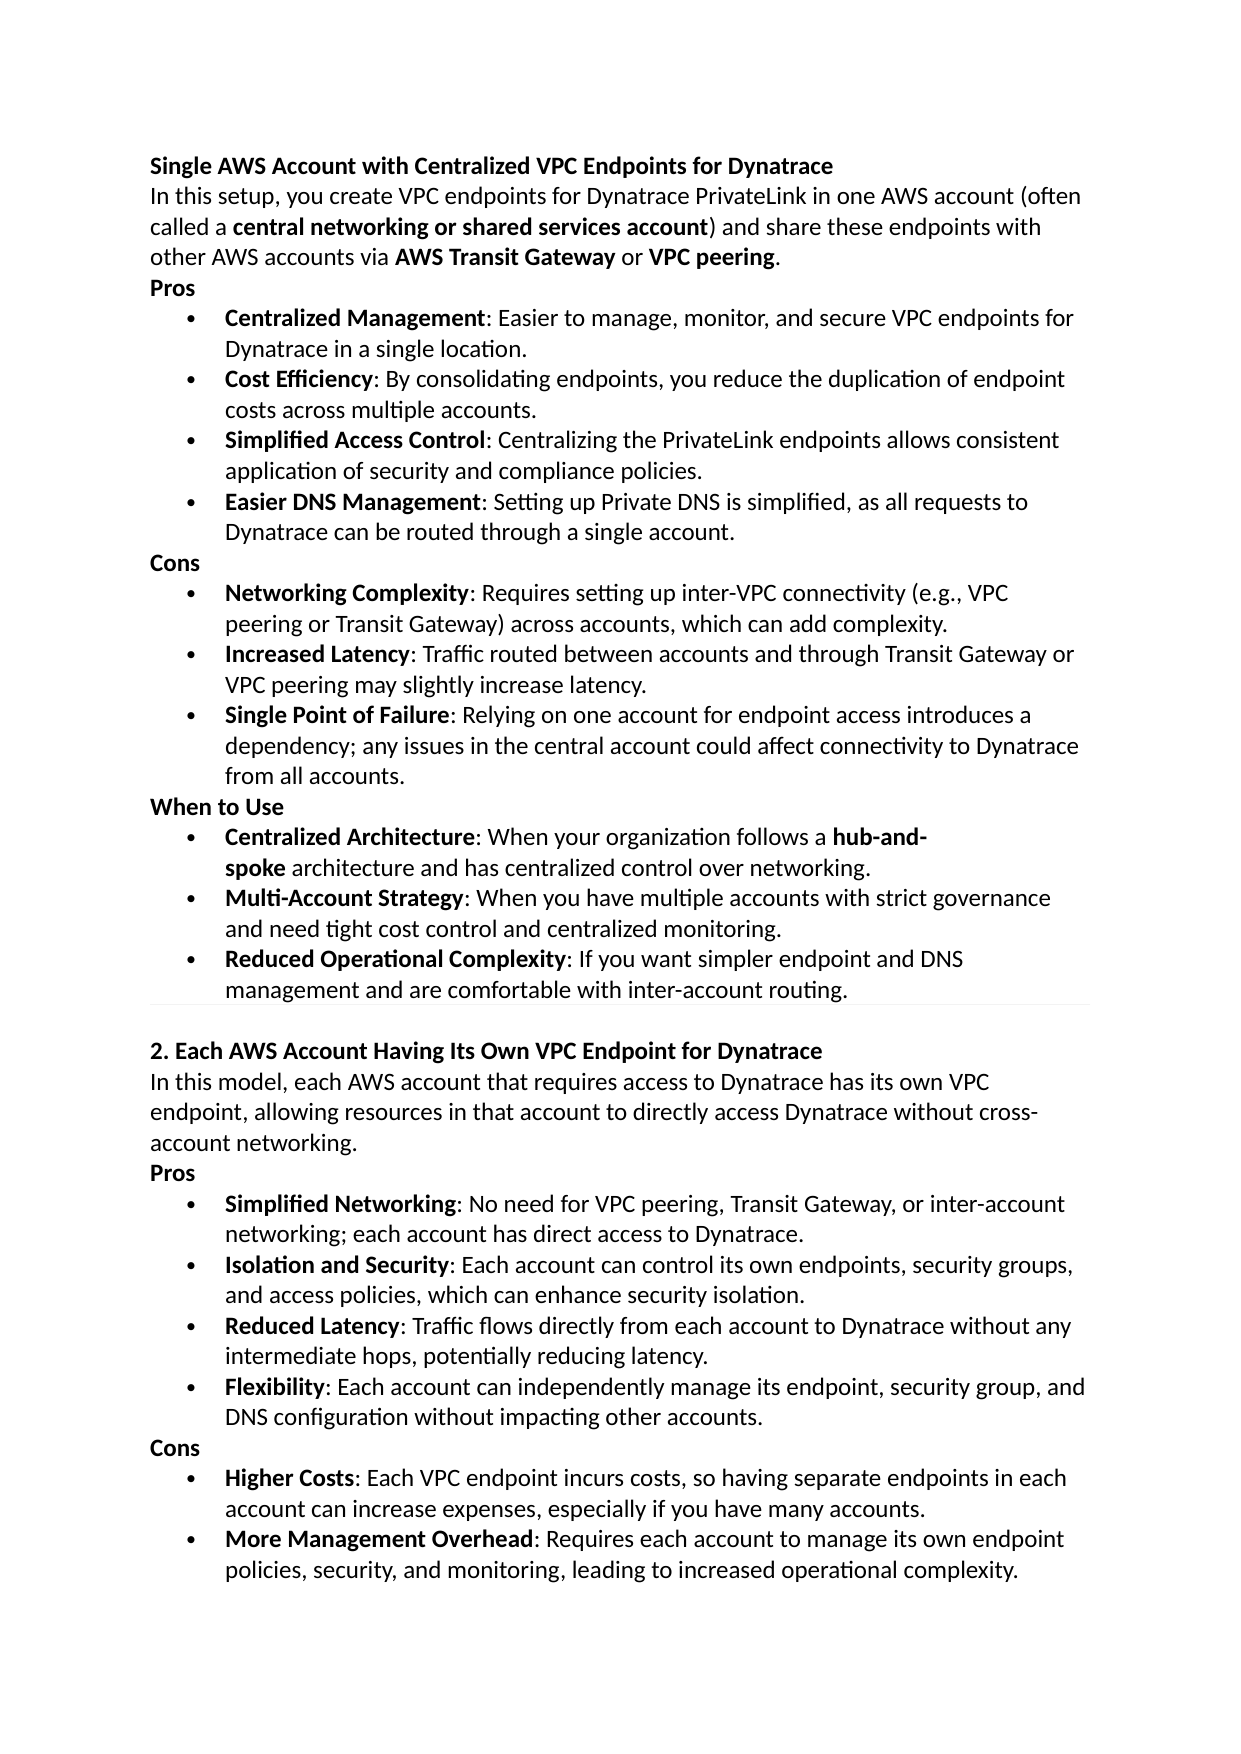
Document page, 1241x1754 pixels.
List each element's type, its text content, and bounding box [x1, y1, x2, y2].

text When to Use [150, 791, 1090, 821]
list Simplified Access Control: Centralizing the PrivateLink endpoints allows consistent application of security and compliance policies. [187, 425, 1090, 486]
list Centralized Architecture: When your organization follows a hub-and-spoke architecture and has centralized control over networking. [187, 821, 1090, 882]
text Pros [150, 272, 1090, 303]
list Networking Complexity: Requires setting up inter-VPC connectivity (e.g., VPC peering or Transit Gateway) across accounts, which can add complexity. [187, 577, 1090, 638]
list Increased Latency: Traffic routed between accounts and through Transit Gateway or VPC peering may slightly increase latency. [187, 638, 1090, 699]
list Centralized Management: Easier to manage, monitor, and secure VPC endpoints for Dynatrace in a single location. [187, 303, 1090, 364]
text Cons [150, 547, 1090, 577]
list More Management Overhead: Requires each account to manage its own endpoint policies, security, and monitoring, leading to increased operational complexity. [187, 1523, 1090, 1584]
text 2. Each AWS Account Having Its Own VPC Endpoint for Dynatrace [150, 1035, 1090, 1066]
text In this setup, you create VPC endpoints for Dynatrace PrivateLink in one AWS account (often called a central networking or shared services account) and share these endpoints with other AWS accounts via AWS Transit Gateway or VPC peering. [150, 181, 1090, 272]
list Multi-Account Strategy: When you have multiple accounts with strict governance and need tight cost control and centralized monitoring. [187, 882, 1090, 943]
list Simplified Networking: No need for VPC peering, Transit Gateway, or inter-account networking; each account has direct access to Dynatrace. [187, 1188, 1090, 1249]
text Cons [150, 1432, 1090, 1462]
list Cost Efficiency: By consolidating endpoints, you reduce the duplication of endpoint costs across multiple accounts. [187, 364, 1090, 425]
list Reduced Latency: Traffic flows directly from each account to Dynatrace without any intermediate hops, potentially reducing latency. [187, 1310, 1090, 1371]
list Reduced Operational Complexity: If you want simpler endpoint and DNS management and are comfortable with inter-account routing. [187, 943, 1090, 1004]
list Flexibility: Each account can independently manage its endpoint, security group, and DNS configuration without impacting other accounts. [187, 1371, 1090, 1432]
text Single AWS Account with Centralized VPC Endpoints for Dynatrace [150, 150, 1090, 181]
list Single Point of Failure: Relying on one account for endpoint access introduces a dependency; any issues in the central account could affect connectivity to Dynatrace from all accounts. [187, 699, 1090, 791]
list Higher Costs: Each VPC endpoint incurs costs, so having separate endpoints in each account can increase expenses, especially if you have many accounts. [187, 1462, 1090, 1523]
text In this model, each AWS account that requires access to Dynatrace has its own VPC endpoint, allowing resources in that account to directly access Dynatrace without cross-account networking. [150, 1066, 1090, 1157]
list Isolation and Security: Each account can control its own endpoints, security groups, and access policies, which can enhance security isolation. [187, 1249, 1090, 1310]
text Pros [150, 1157, 1090, 1188]
list Easier DNS Management: Setting up Private DNS is simplified, as all requests to Dynatrace can be routed through a single account. [187, 486, 1090, 547]
